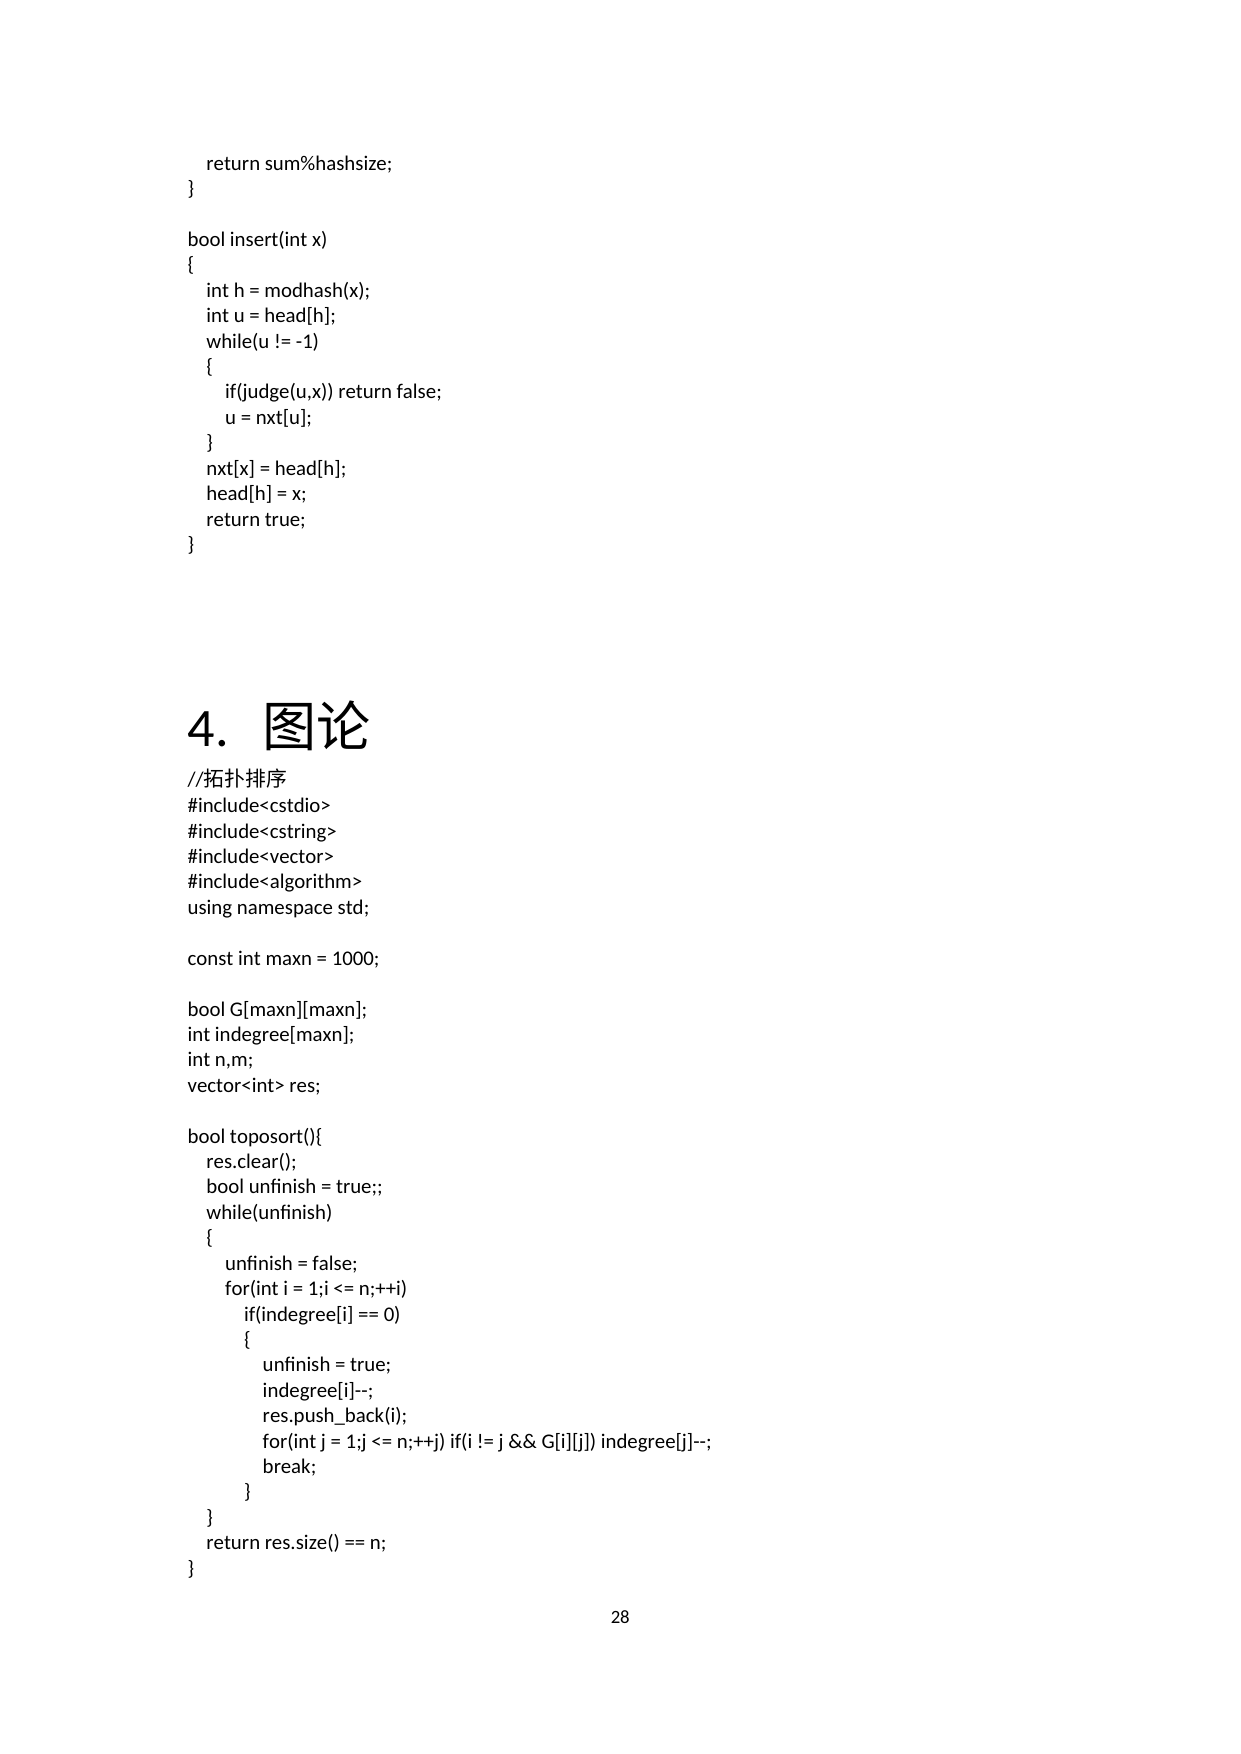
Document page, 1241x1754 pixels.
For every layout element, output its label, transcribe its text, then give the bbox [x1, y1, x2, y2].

text bool insert(int x) [187, 226, 1053, 252]
text return true; [187, 506, 1053, 531]
text #include<vector> [187, 843, 1053, 869]
text //拓扑排序 [187, 762, 1053, 792]
text return res.size() == n; [187, 1529, 1053, 1555]
text return sum%hashsize; [187, 150, 1053, 175]
text while(u != -1) [187, 328, 1053, 353]
text #include<algorithm> [187, 869, 1053, 894]
text indegree[i]--; [187, 1377, 1053, 1402]
text } [187, 531, 1053, 557]
text for(int i = 1;i <= n;++i) [187, 1275, 1053, 1301]
text vector<int> res; [187, 1072, 1053, 1097]
text #include<cstring> [187, 818, 1053, 843]
text { [187, 1326, 1053, 1352]
text if(judge(u,x)) return false; [187, 379, 1053, 404]
text int u = head[h]; [187, 302, 1053, 328]
text int indegree[maxn]; [187, 1021, 1053, 1047]
text { [187, 252, 1053, 277]
text const int maxn = 1000; [187, 945, 1053, 970]
text { [187, 353, 1053, 379]
text for(int j = 1;j <= n;++j) if(i != j && G[i][j]) indegree[j]--; [187, 1428, 1053, 1453]
text #include<cstdio> [187, 792, 1053, 818]
text } [187, 1504, 1053, 1529]
text unfinish = false; [187, 1250, 1053, 1275]
text { [187, 1224, 1053, 1250]
text res.push_back(i); [187, 1402, 1053, 1428]
text } [187, 175, 1053, 201]
text if(indegree[i] == 0) [187, 1301, 1053, 1326]
text unfinish = true; [187, 1352, 1053, 1377]
text int n,m; [187, 1047, 1053, 1072]
text u = nxt[u]; [187, 404, 1053, 429]
text bool unfinish = true;; [187, 1174, 1053, 1199]
text break; [187, 1453, 1053, 1479]
text bool toposort(){ [187, 1123, 1053, 1148]
text int h = modhash(x); [187, 277, 1053, 302]
text while(unfinish) [187, 1199, 1053, 1224]
text head[h] = x; [187, 480, 1053, 506]
text nxt[x] = head[h]; [187, 455, 1053, 480]
text } [187, 1479, 1053, 1504]
text } [187, 429, 1053, 455]
text } [187, 1555, 1053, 1580]
text bool G[maxn][maxn]; [187, 996, 1053, 1021]
text res.clear(); [187, 1148, 1053, 1174]
text using namespace std; [187, 894, 1053, 919]
list 图论 [187, 684, 1053, 762]
